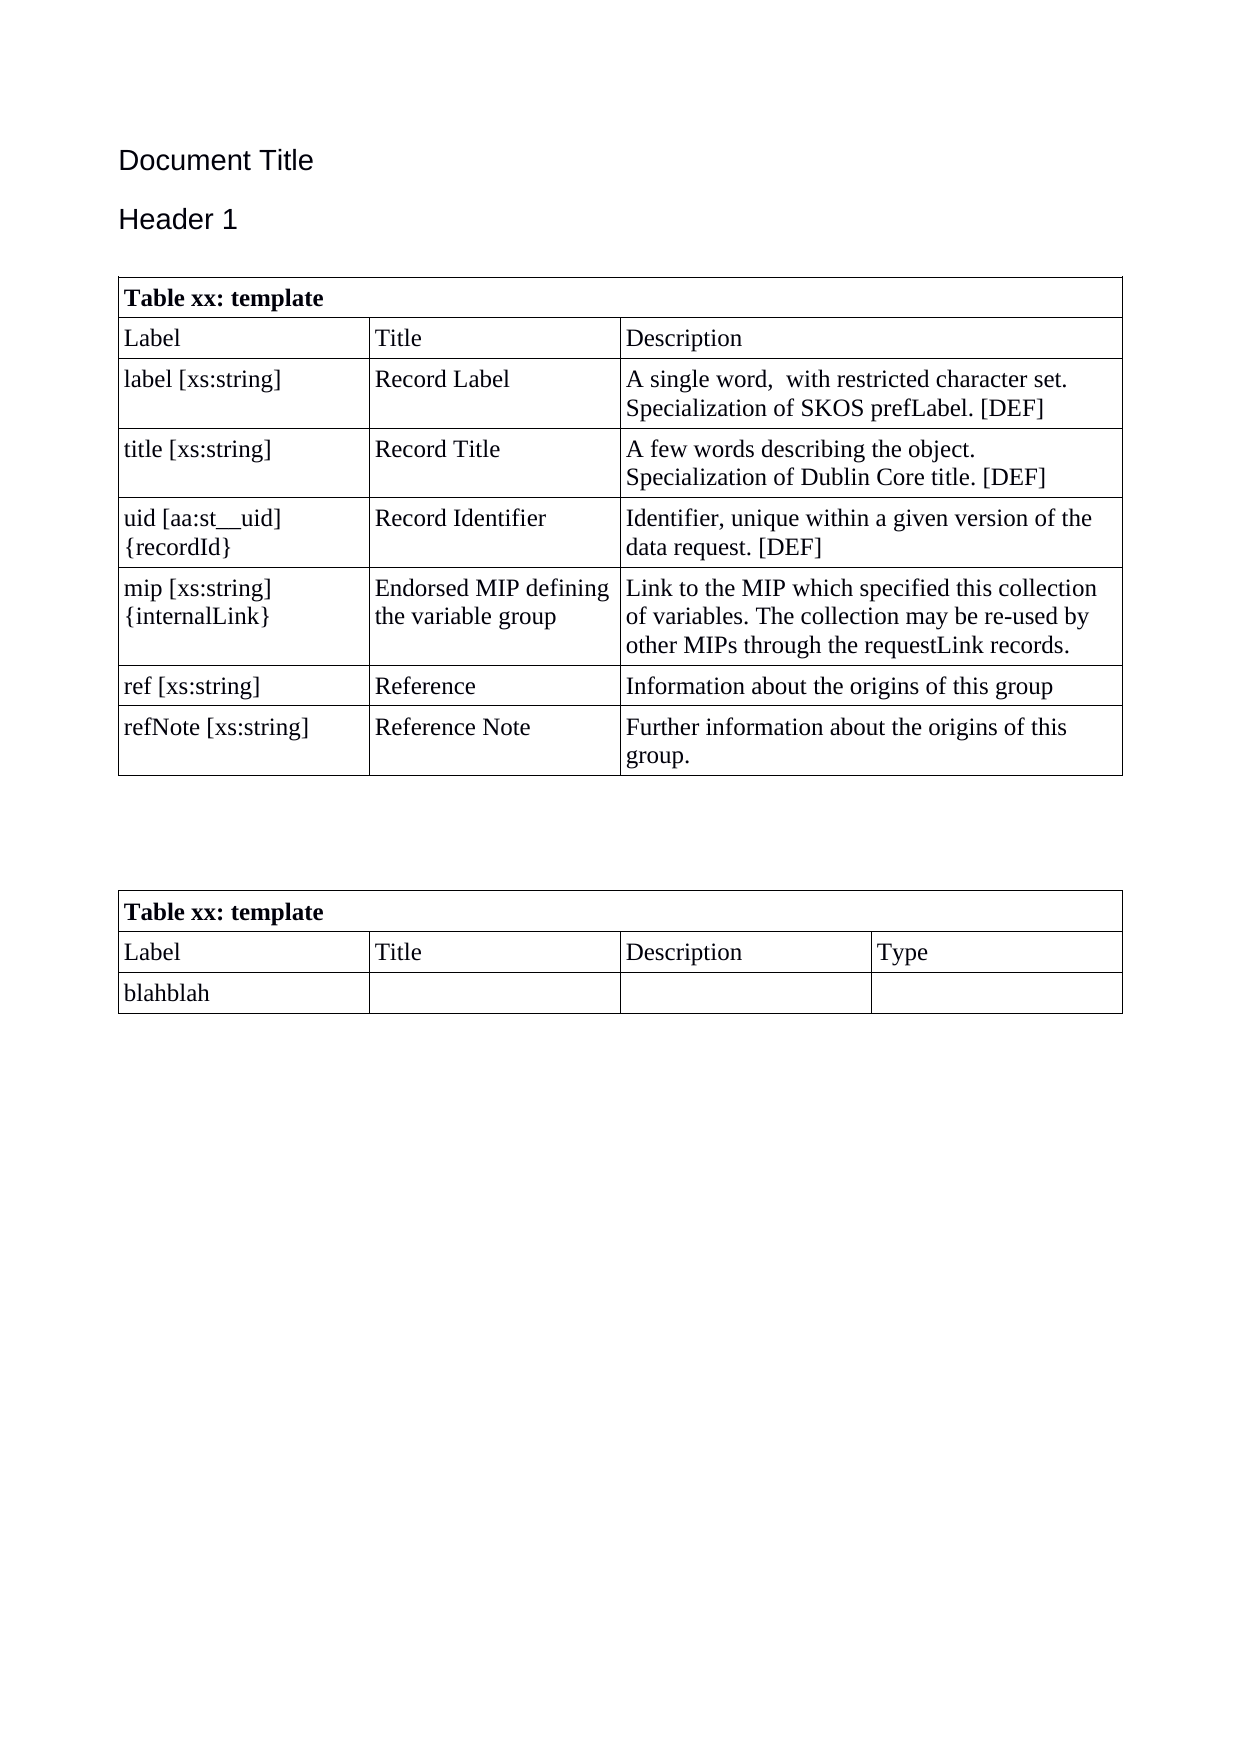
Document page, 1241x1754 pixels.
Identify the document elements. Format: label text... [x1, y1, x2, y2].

table_cell ref [xs:string] [119, 666, 369, 705]
table_cell Record Label [370, 359, 620, 427]
table_cell refNote [xs:string] [119, 706, 369, 775]
table_cell Label [119, 932, 369, 972]
table_cell uid [aa:st__uid] {recordId} [119, 498, 369, 566]
table_cell [872, 973, 1122, 1012]
title Document Title [118, 143, 1122, 177]
table_cell Label [119, 318, 369, 358]
table_cell A single word, with restricted character set. Specialization of SKOS prefLabel. [DEF] [621, 359, 1122, 427]
table_cell label [xs:string] [119, 359, 369, 427]
table_cell Record Identifier [370, 498, 620, 566]
table_cell Identifier, unique within a given version of the data request. [DEF] [621, 498, 1122, 566]
table_cell [370, 973, 620, 1012]
table_cell Description [621, 932, 871, 972]
table_cell Endorsed MIP defining the variable group [370, 568, 620, 664]
table_cell title [xs:string] [119, 429, 369, 497]
table_cell Type [872, 932, 1122, 972]
table_cell Description [621, 318, 1122, 358]
table_cell Further information about the origins of this group. [621, 706, 1122, 775]
table_cell Title [370, 318, 620, 358]
table_cell Link to the MIP which specified this collection of variables. The collection may be re-used by other MIPs through the requestLink records. [621, 568, 1122, 664]
table_cell Title [370, 932, 620, 972]
table_cell A few words describing the object. Specialization of Dublin Core title. [DEF] [621, 429, 1122, 497]
table_cell Reference [370, 666, 620, 705]
table_header Table xx: template [119, 891, 1122, 931]
table_cell Record Title [370, 429, 620, 497]
table_header Table xx: template [119, 278, 1122, 317]
subtitle Header 1 [118, 202, 1122, 235]
table_cell blahblah [119, 973, 369, 1012]
table_cell [621, 973, 871, 1012]
table_cell Information about the origins of this group [621, 666, 1122, 705]
table_cell mip [xs:string] {internalLink} [119, 568, 369, 664]
table_cell Reference Note [370, 706, 620, 775]
